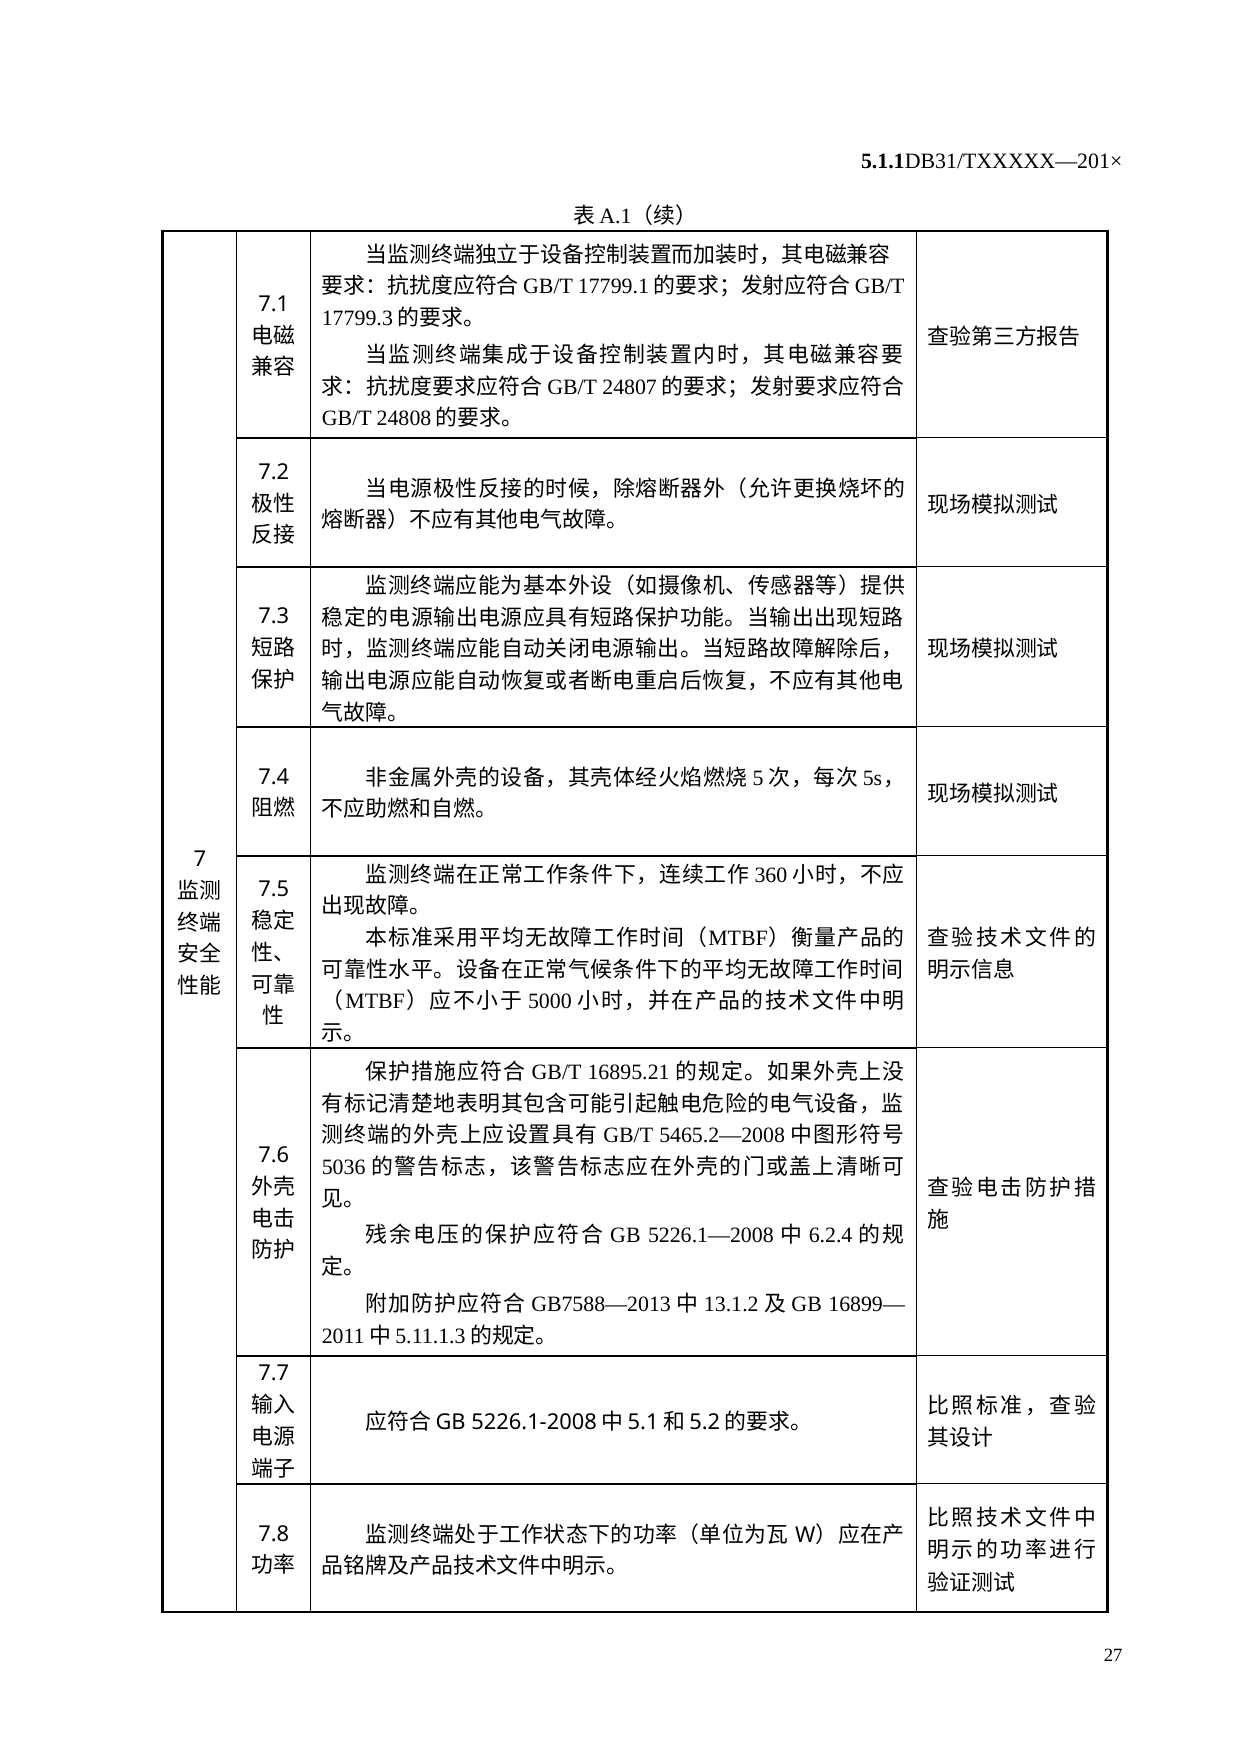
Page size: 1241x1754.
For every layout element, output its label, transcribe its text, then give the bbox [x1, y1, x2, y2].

text 表A.1（续） [148, 198, 1122, 229]
table_cell 7.5 稳定性、可靠性 [237, 857, 310, 1047]
table_cell 非金属外壳的设备，其壳体经火焰燃烧5次，每次5s，不应助燃和自燃。 [311, 728, 916, 854]
table_cell 7.4 阻燃 [237, 728, 310, 854]
table_cell 查验技术文件的明示信息 [917, 856, 1106, 1047]
table_cell 7.3 短路保护 [237, 568, 310, 726]
table_cell 保护措施应符合GB/T 16895.21的规定。如果外壳上没有标记清楚地表明其包含可能引起触电危险的电气设备，监测终端的外壳上应设置具有GB/T 5465.2—2008中图形符号5036的警告标志，该警告标志应在外壳的门或盖上清晰可见。 残余电压的保护应符合GB 5226.1—2008中6.2.4的规定。 附加防护应符合GB7588—2013中13.1.2及GB 16899—2011中5.11.1.3的规定。 [311, 1049, 916, 1354]
table_cell 7.7 输入电源端子 [237, 1357, 310, 1483]
table_header 当监测终端独立于设备控制装置而加装时，其电磁兼容要求：抗扰度应符合GB/T 17799.1的要求；发射应符合GB/T 17799.3的要求。 当监测终端集成于设备控制装置内时，其电磁兼容要求：抗扰度要求应符合GB/T 24807的要求；发射要求应符合GB/T 24808的要求。 [311, 232, 916, 437]
table_cell 现场模拟测试 [917, 567, 1106, 726]
table_cell 监测终端应能为基本外设（如摄像机、传感器等）提供稳定的电源输出电源应具有短路保护功能。当输出出现短路时，监测终端应能自动关闭电源输出。当短路故障解除后，输出电源应能自动恢复或者断电重启后恢复，不应有其他电气故障。 [311, 568, 916, 726]
table_cell 7.2 极性反接 [237, 439, 310, 566]
table_header 7 监测终端安全性能 [164, 232, 236, 1611]
table_cell 当电源极性反接的时候，除熔断器外（允许更换烧坏的熔断器）不应有其他电气故障。 [311, 439, 916, 566]
table_cell 比照技术文件中明示的功率进行验证测试 [917, 1484, 1106, 1611]
table_header 查验第三方报告 [917, 232, 1106, 437]
table_cell 7.6 外壳电击防护 [237, 1049, 310, 1354]
table_cell 比照标准，查验其设计 [917, 1356, 1106, 1483]
table_header 7.1电磁兼容 [237, 232, 310, 437]
table_cell 监测终端处于工作状态下的功率（单位为瓦W）应在产品铭牌及产品技术文件中明示。 [311, 1485, 916, 1611]
table_cell 监测终端在正常工作条件下，连续工作360小时，不应出现故障。 本标准采用平均无故障工作时间（MTBF）衡量产品的可靠性水平。设备在正常气候条件下的平均无故障工作时间（MTBF）应不小于5000小时，并在产品的技术文件中明示。 [311, 857, 916, 1047]
table_cell 现场模拟测试 [917, 438, 1106, 566]
table_cell 查验电击防护措施 [917, 1048, 1106, 1354]
table_cell 现场模拟测试 [917, 727, 1106, 854]
table_cell 应符合GB 5226.1-2008中5.1和5.2的要求。 [311, 1357, 916, 1483]
table_cell 7.8 功率 [237, 1485, 310, 1611]
